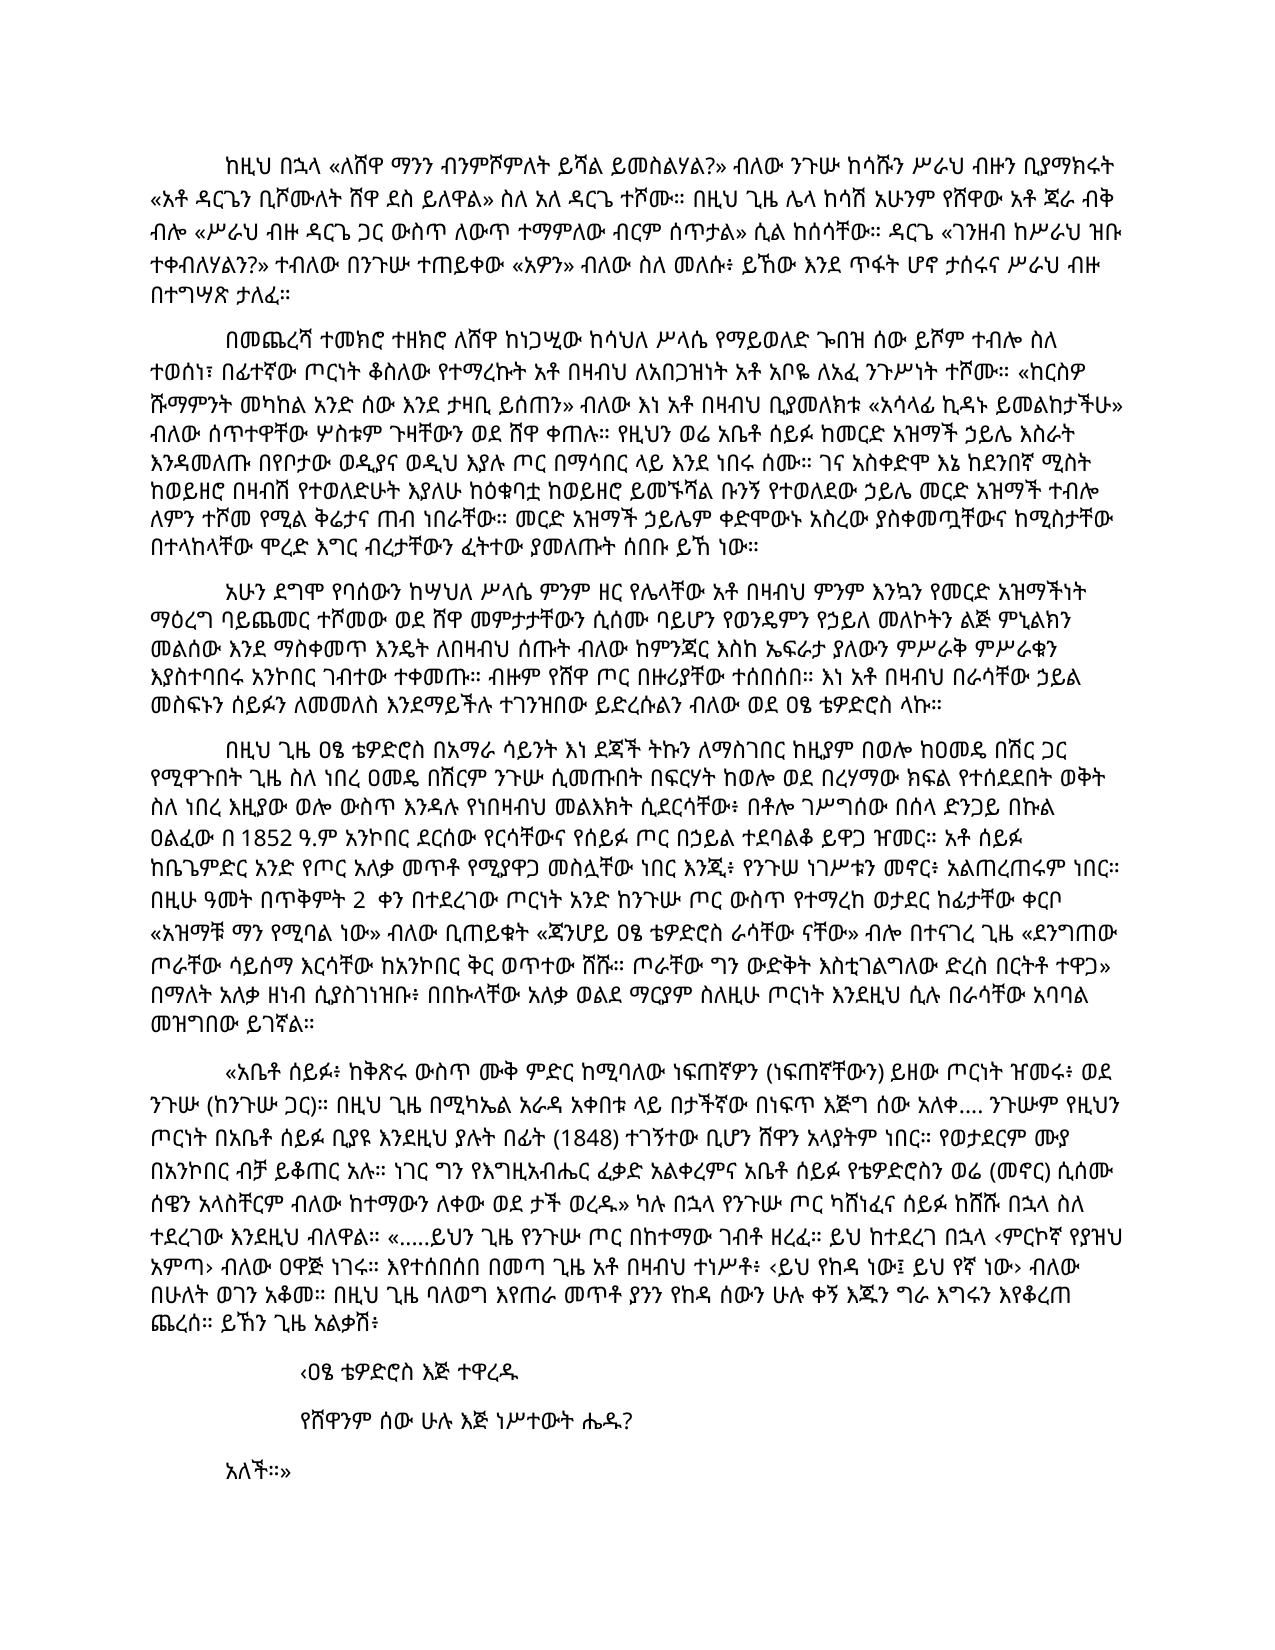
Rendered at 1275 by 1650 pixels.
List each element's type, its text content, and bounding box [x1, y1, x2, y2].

text ‹ዐፄ ቴዎድሮስ እጅ ተዋረዱ [150, 1356, 1125, 1387]
text ከዚህ በኋላ «ለሸዋ ማንን ብንምሾምለት ይሻል ይመስልሃል?» ብለው ንጉሡ ከሳሹን ሥራህ ብዙን ቢያማክሩት «አቶ ዳርጌን ቢሾሙለት ሸዋ ደስ ይለዋል» ስለ አለ ዳርጌ ተሾሙ። በዚህ ጊዜ ሌላ ከሳሽ አሁንም የሸዋው አቶ ጃራ ብቅ ብሎ «ሥራህ ብዙ ዳርጌ ጋር ውስጥ ለውጥ ተማምለው ብርም ሰጥታል» ሲል ከሰሳቸው። ዳርጌ «ገንዘብ ከሥራህ ዝቡ ተቀብለሃልን?» ተብለው በንጉሡ ተጠይቀው «አዎን» ብለው ስለ መለሱ፥ ይኸው እንደ ጥፋት ሆኖ ታሰሩና ሥራህ ብዙ በተግሣጽ ታለፈ። [150, 150, 1125, 309]
text አለች።» [150, 1455, 1125, 1486]
text የሸዋንም ሰው ሁሉ እጅ ነሥተውት ሔዱ? [150, 1405, 1125, 1437]
text አሁን ደግሞ የባሰውን ከሣህለ ሥላሴ ምንም ዘር የሌላቸው አቶ በዛብህ ምንም እንኳን የመርድ አዝማችነት ማዕረግ ባይጨመር ተሾመው ወደ ሸዋ መምታታቸውን ሲሰሙ ባይሆን የወንዴምን የኃይለ መለኮትን ልጅ ምኒልክን መልሰው እንደ ማስቀመጥ እንዴት ለበዛብህ ሰጡት ብለው ከምንጃር እስከ ኤፍራታ ያለውን ምሥራቅ ምሥራቁን እያስተባበሩ አንኮበር ገብተው ተቀመጡ። ብዙም የሸዋ ጦር በዙሪያቸው ተሰበሰበ። እነ አቶ በዛብህ በራሳቸው ኃይል መስፍኑን ሰይፉን ለመመለስ እንደማይችሉ ተገንዝበው ይድረሱልን ብለው ወደ ዐፄ ቴዎድሮስ ላኩ። [150, 579, 1125, 719]
text በዚህ ጊዜ ዐፄ ቴዎድሮስ በአማራ ሳይንት እነ ደጃች ትኩን ለማስገበር ከዚያም በወሎ ከዐመዴ በሽር ጋር የሚዋጉበት ጊዜ ስለ ነበረ ዐመዴ በሽርም ንጉሡ ሲመጡበት በፍርሃት ከወሎ ወደ በረሃማው ክፍል የተሰደደበት ወቅት ስለ ነበረ እዚያው ወሎ ውስጥ እንዳሉ የነበዛብህ መልእክት ሲደርሳቸው፥ በቶሎ ገሥግሰው በሰላ ድንጋይ በኩል ዐልፈው በ1852 ዓ.ም አንኮበር ደርሰው የርሳቸውና የሰይፉ ጦር በኃይል ተደባልቆ ይዋጋ ዠመር። አቶ ሰይፉ ከቤጌምድር አንድ የጦር አለቃ መጥቶ የሚያዋጋ መስሏቸው ነበር እንጂ፥ የንጉሠ ነገሥቱን መኖር፥ አልጠረጠሩም ነበር። በዚሁ ዓመት በጥቅምት 2 ቀን በተደረገው ጦርነት አንድ ከንጉሡ ጦር ውስጥ የተማረከ ወታደር ከፊታቸው ቀርቦ «አዝማቹ ማን የሚባል ነው» ብለው ቢጠይቁት «ጃንሆይ ዐፄ ቴዎድሮስ ራሳቸው ናቸው» ብሎ በተናገረ ጊዜ «ደንግጠው ጦራቸው ሳይሰማ እርሳቸው ከአንኮበር ቅር ወጥተው ሸሹ። ጦራቸው ግን ውድቅት እስቲገልግለው ድረስ በርትቶ ተዋጋ» በማለት አለቃ ዘነብ ሲያስገነዝቡ፥ በበኩላቸው አለቃ ወልደ ማርያም ስለዚሁ ጦርነት እንደዚህ ሲሉ በራሳቸው አባባል መዝግበው ይገኛል። [150, 737, 1125, 1037]
text በመጨረሻ ተመክሮ ተዘክሮ ለሸዋ ከነጋሢው ከሳህለ ሥላሴ የማይወለድ ጐበዝ ሰው ይሾም ተብሎ ስለ ተወሰነ፣ በፊተኛው ጦርነት ቆስለው የተማረኩት አቶ በዛብህ ለአበጋዝነት አቶ አቦዬ ለአፈ ንጉሥነት ተሾሙ። «ከርስዎ ሹማምንት መካከል አንድ ሰው እንደ ታዛቢ ይሰጠን» ብለው እነ አቶ በዛብህ ቢያመለክቱ «አሳላፊ ኪዳኑ ይመልከታችሁ» ብለው ሰጥተዋቸው ሦስቱም ጉዛቸውን ወደ ሸዋ ቀጠሉ። የዚህን ወሬ አቤቶ ሰይፉ ከመርድ አዝማች ኃይሌ እስራት እንዳመለጡ በየቦታው ወዲያና ወዲህ እያሉ ጦር በማሳበር ላይ እንደ ነበሩ ሰሙ። ገና አስቀድሞ እኔ ከደንበኛ ሚስት ከወይዘሮ በዛብሽ የተወለድሁት እያለሁ ከዕቁባቷ ከወይዘሮ ይመኙሻል ቡንኝ የተወለደው ኃይሌ መርድ አዝማች ተብሎ ለምን ተሾመ የሚል ቅሬታና ጠብ ነበራቸው። መርድ አዝማች ኃይሌም ቀድሞውኑ አስረው ያስቀመጧቸውና ከሚስታቸው በተላከላቸው ሞረድ እግር ብረታቸውን ፈትተው ያመለጡት ሰበቡ ይኸ ነው። [150, 327, 1125, 561]
text «አቤቶ ሰይፉ፥ ከቅጽሩ ውስጥ ሙቅ ምድር ከሚባለው ነፍጠኛዎን (ነፍጠኛቸውን) ይዘው ጦርነት ዠመሩ፥ ወደ ንጉሡ (ከንጉሡ ጋር)። በዚህ ጊዜ በሚካኤል አራዳ አቀበቱ ላይ በታችኛው በነፍጥ እጅግ ሰው አለቀ.... ንጉሡም የዚህን ጦርነት በአቤቶ ሰይፉ ቢያዩ እንደዚህ ያሉት በፊት (1848) ተገኝተው ቢሆን ሸዋን አላያትም ነበር። የወታደርም ሙያ በአንኮበር ብቻ ይቆጠር አሉ። ነገር ግን የእግዚአብሔር ፈቃድ አልቀረምና አቤቶ ሰይፉ የቴዎድሮስን ወሬ (መኖር) ሲሰሙ ሰዌን አላስቸርም ብለው ከተማውን ለቀው ወደ ታች ወረዱ» ካሉ በኋላ የንጉሡ ጦር ካሸነፈና ሰይፉ ከሸሹ በኋላ ስለ ተደረገው እንደዚህ ብለዋል። «.....ይህን ጊዜ የንጉሡ ጦር በከተማው ገብቶ ዘረፈ። ይህ ከተደረገ በኋላ ‹ምርኮኛ የያዝህ አምጣ› ብለው ዐዋጅ ነገሩ። እየተሰበሰበ በመጣ ጊዜ አቶ በዛብህ ተነሥቶ፥ ‹ይህ የከዳ ነው፤ ይህ የኛ ነው› ብለው በሁለት ወገን አቆመ። በዚህ ጊዜ ባለወግ እየጠራ መጥቶ ያንን የከዳ ሰውን ሁሉ ቀኝ እጁን ግራ እግሩን እየቆረጠ ጨረሰ። ይኸን ጊዜ አልቃሽ፥ [150, 1056, 1125, 1337]
